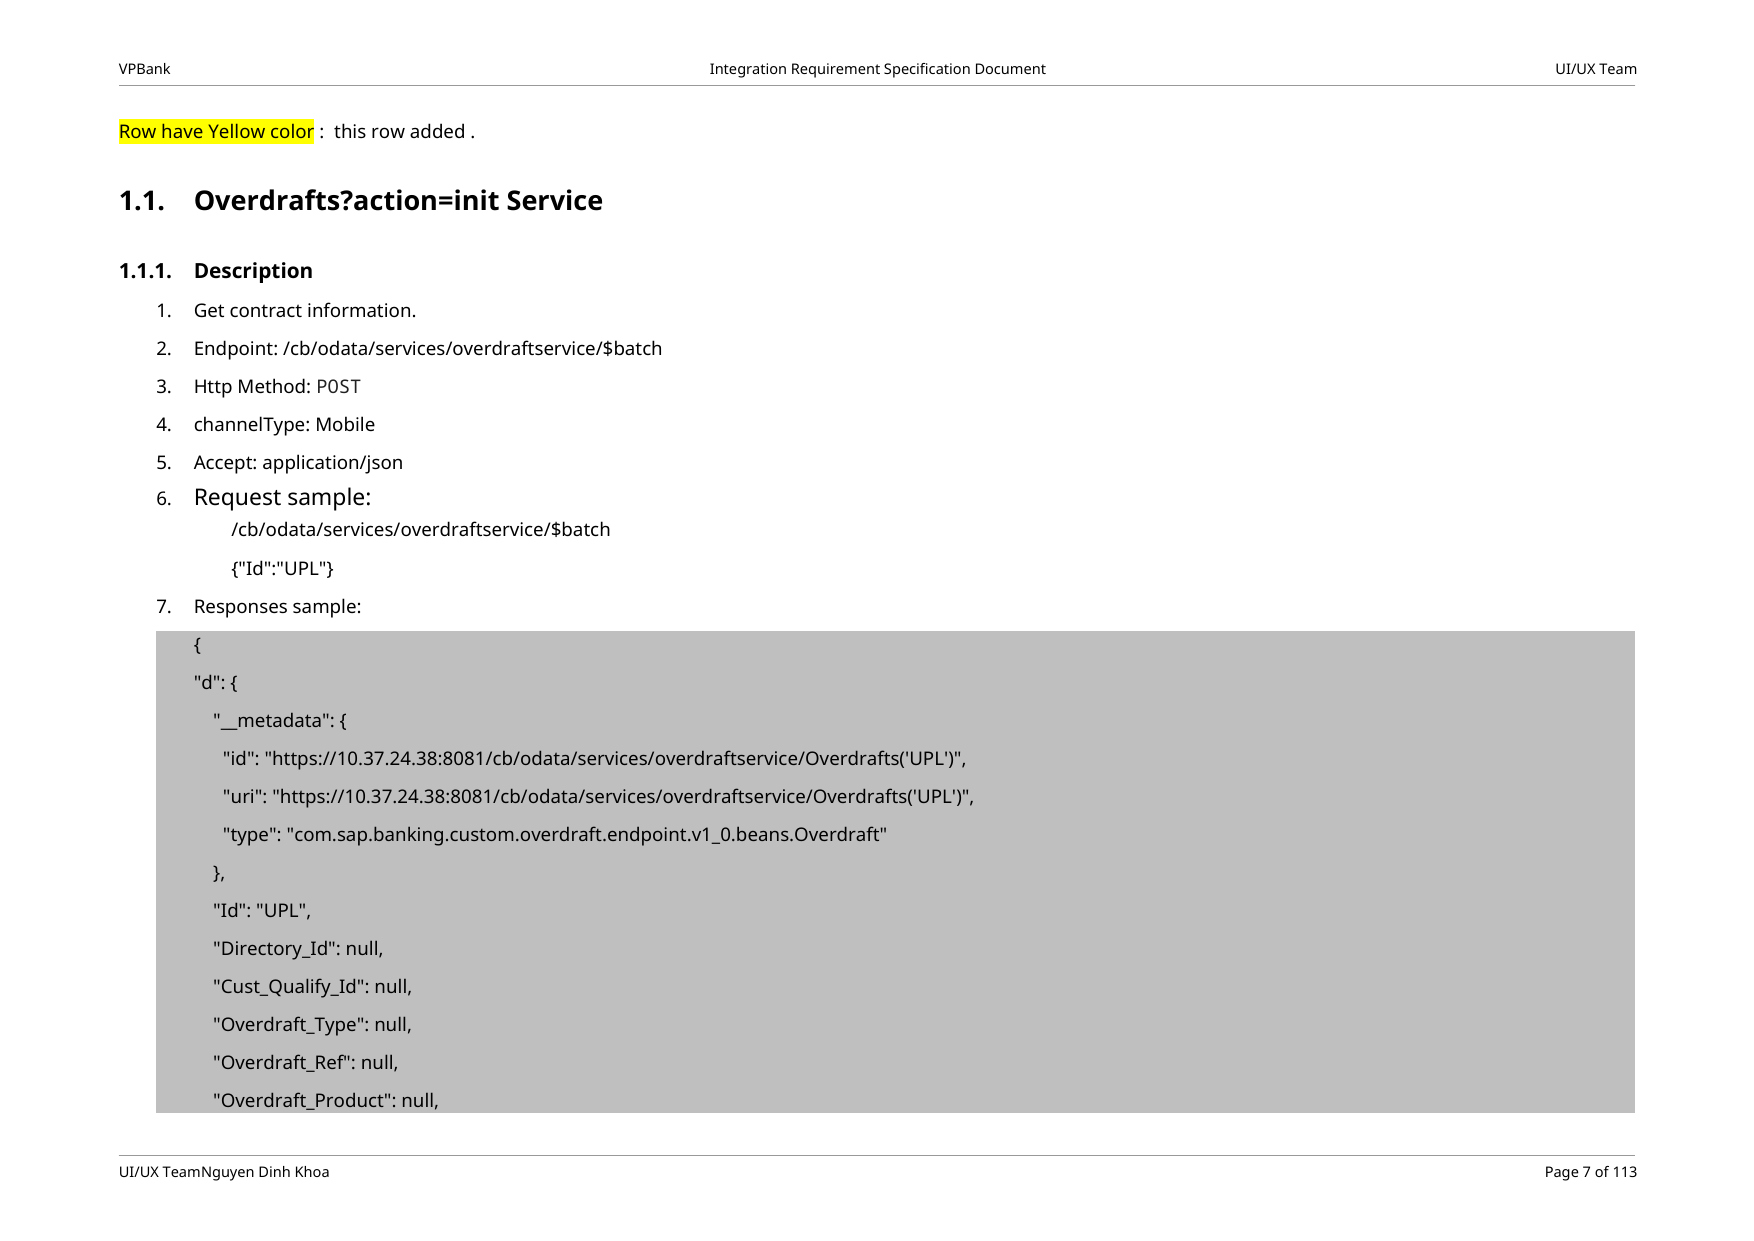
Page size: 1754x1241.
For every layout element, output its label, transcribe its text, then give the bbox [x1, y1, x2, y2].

text "d": { [156, 669, 1635, 694]
text {"Id":"UPL"} [193, 555, 1635, 580]
text "Directory_Id": null, [156, 935, 1635, 961]
subtitle Description [118, 256, 1635, 284]
subtitle Overdrafts?action=init Service [118, 182, 1635, 218]
text { [156, 631, 1635, 656]
text /cb/odata/services/overdraftservice/$batch [231, 517, 1635, 542]
text "Overdraft_Type": null, [156, 1011, 1635, 1037]
text "Overdraft_Ref": null, [156, 1049, 1635, 1075]
text "Id": "UPL", [156, 897, 1635, 923]
list Accept: application/json [156, 449, 1635, 474]
text Row have Yellow color : this row added . [118, 118, 1635, 144]
text "__metadata": { [156, 707, 1635, 732]
list Request sample: [156, 481, 1635, 512]
list Endpoint: /cb/odata/services/overdraftservice/$batch [156, 335, 1635, 360]
list Get contract information. [156, 297, 1635, 322]
text "Overdraft_Product": null, [156, 1087, 1635, 1113]
text "Cust_Qualify_Id": null, [156, 973, 1635, 999]
list channelType: Mobile [156, 411, 1635, 436]
list Http Method: POST [156, 373, 1635, 398]
text "id": "https://10.37.24.38:8081/cb/odata/services/overdraftservice/Overdrafts('UPL')", [156, 745, 1635, 771]
text "type": "com.sap.banking.custom.overdraft.endpoint.v1_0.beans.Overdraft" [156, 821, 1635, 847]
list Responses sample: [156, 593, 1635, 618]
text "uri": "https://10.37.24.38:8081/cb/odata/services/overdraftservice/Overdrafts('UPL')", [156, 783, 1635, 808]
text }, [156, 859, 1635, 884]
